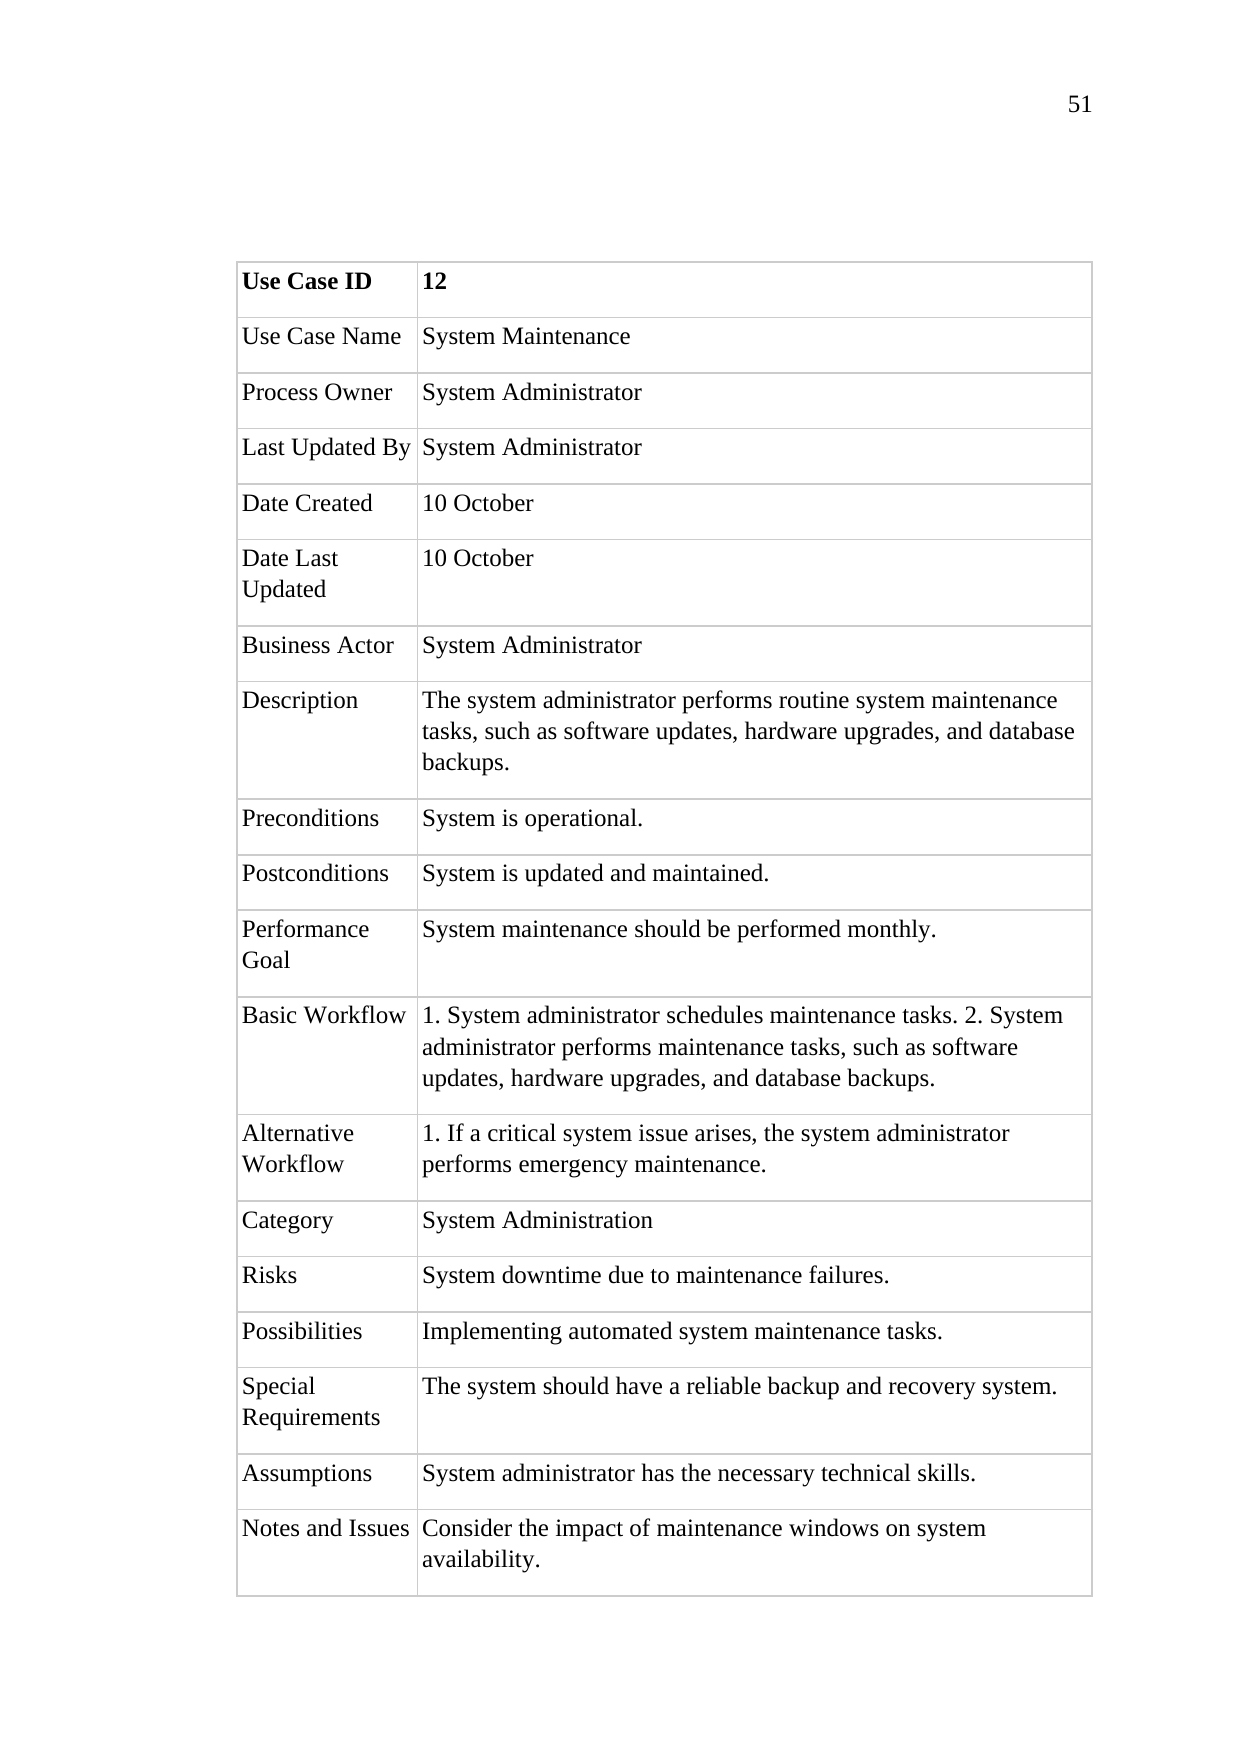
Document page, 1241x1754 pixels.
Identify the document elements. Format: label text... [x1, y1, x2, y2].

table_cell System Maintenance [418, 318, 1091, 372]
table_cell Special Requirements [238, 1368, 417, 1453]
table_cell 1. If a critical system issue arises, the system administrator performs emergency maintenance. [418, 1115, 1091, 1200]
table_cell Postconditions [238, 856, 417, 909]
table_cell Basic Workflow [238, 998, 417, 1113]
table_cell 10 October [418, 485, 1091, 539]
table_cell System administrator has the necessary technical skills. [418, 1455, 1091, 1509]
table_cell Assumptions [238, 1455, 417, 1509]
table_cell Business Actor [238, 627, 417, 681]
table_cell System is updated and maintained. [418, 856, 1091, 909]
table_cell The system administrator performs routine system maintenance tasks, such as software updates, hardware upgrades, and database backups. [418, 682, 1091, 798]
table_cell 1. System administrator schedules maintenance tasks. 2. System administrator performs maintenance tasks, such as software updates, hardware upgrades, and database backups. [418, 998, 1091, 1113]
table_cell Possibilities [238, 1313, 417, 1367]
table_cell Process Owner [238, 374, 417, 428]
table_cell System Administrator [418, 429, 1091, 483]
table_header Use Case ID [238, 263, 417, 317]
table_cell Last Updated By [238, 429, 417, 483]
table_cell Description [238, 682, 417, 798]
table_cell System maintenance should be performed monthly. [418, 911, 1091, 996]
table_cell Date Last Updated [238, 540, 417, 625]
table_cell Preconditions [238, 800, 417, 854]
table_cell System Administrator [418, 374, 1091, 428]
table_cell Risks [238, 1257, 417, 1311]
table_header 12 [418, 263, 1091, 317]
table_cell Alternative Workflow [238, 1115, 417, 1200]
table_cell Category [238, 1202, 417, 1256]
table_cell System downtime due to maintenance failures. [418, 1257, 1091, 1311]
table_cell 10 October [418, 540, 1091, 625]
table_cell System Administrator [418, 627, 1091, 681]
table_cell Performance Goal [238, 911, 417, 996]
table_cell Use Case Name [238, 318, 417, 372]
table_cell The system should have a reliable backup and recovery system. [418, 1368, 1091, 1453]
table_cell Notes and Issues [238, 1510, 417, 1595]
table_cell System is operational. [418, 800, 1091, 854]
table_cell System Administration [418, 1202, 1091, 1256]
table_cell Implementing automated system maintenance tasks. [418, 1313, 1091, 1367]
table_cell Date Created [238, 485, 417, 539]
table_cell Consider the impact of maintenance windows on system availability. [418, 1510, 1091, 1595]
